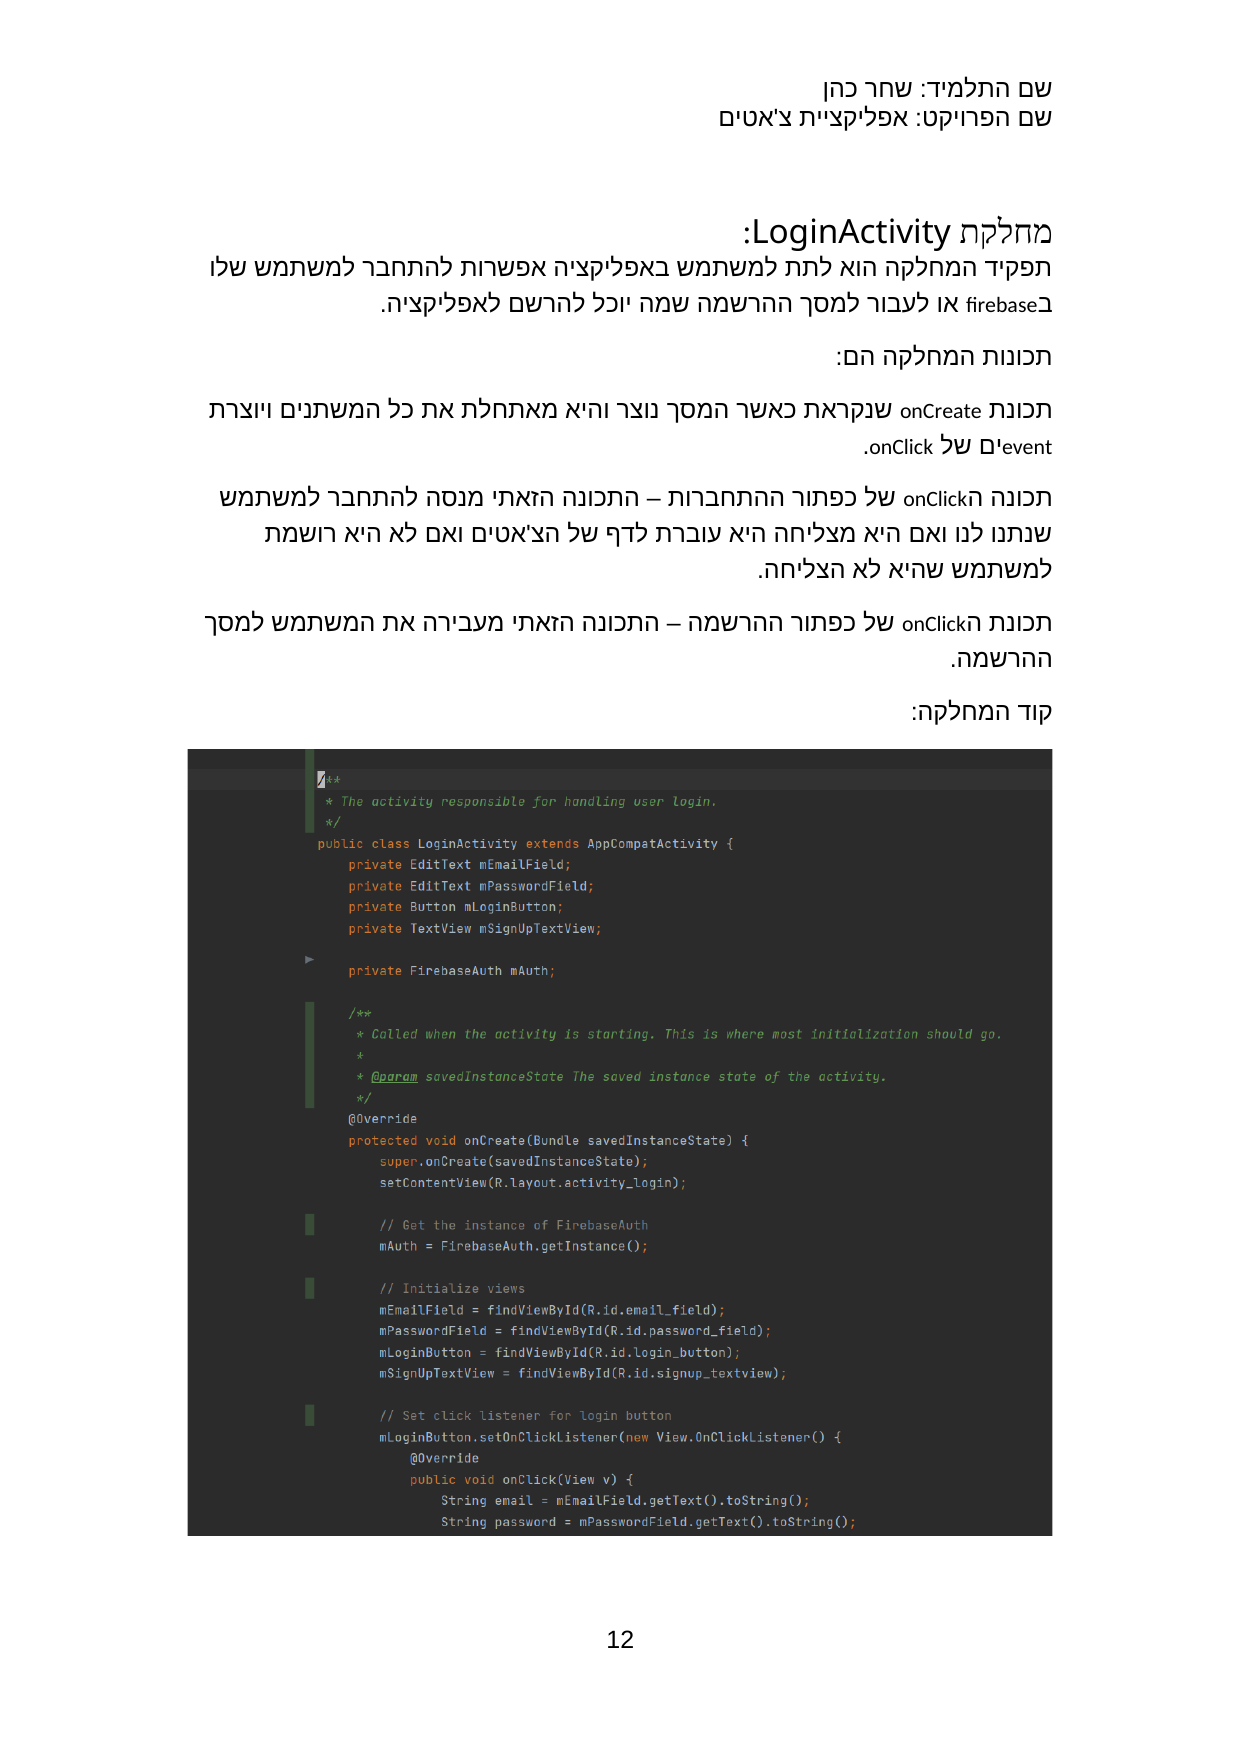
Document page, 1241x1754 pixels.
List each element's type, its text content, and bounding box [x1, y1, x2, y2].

text תכונת הonClick של כפתור ההרשמה – התכונה הזאתי מעבירה את המשתמש למסך ההרשמה. [187, 608, 1053, 673]
text תכונות המחלקה הם: [187, 342, 1053, 371]
text קוד המחלקה: [187, 697, 1053, 725]
text תפקיד המחלקה הוא לתת למשתמש באפליקציה אפשרות להתחבר למשתמש שלו בfirebase או לעבור למסך ההרשמה שמה יוכל להרשם לאפליקציה. [187, 253, 1053, 318]
text תכונה הonClick של כפתור ההתחברות – התכונה הזאתי מנסה להתחבר למשתמש שנתנו לנו ואם היא מצליחה היא עוברת לדף של הצ'אטים ואם לא היא רושמת למשתמש שהיא לא הצליחה. [187, 483, 1053, 584]
subtitle מחלקת LoginActivity: [187, 208, 1053, 253]
picture [187, 749, 1053, 1536]
text תכונת onCreate שנקראת כאשר המסך נוצר והיא מאתחלת את כל המשתנים ויוצרת eventים של onClick. [187, 394, 1053, 459]
